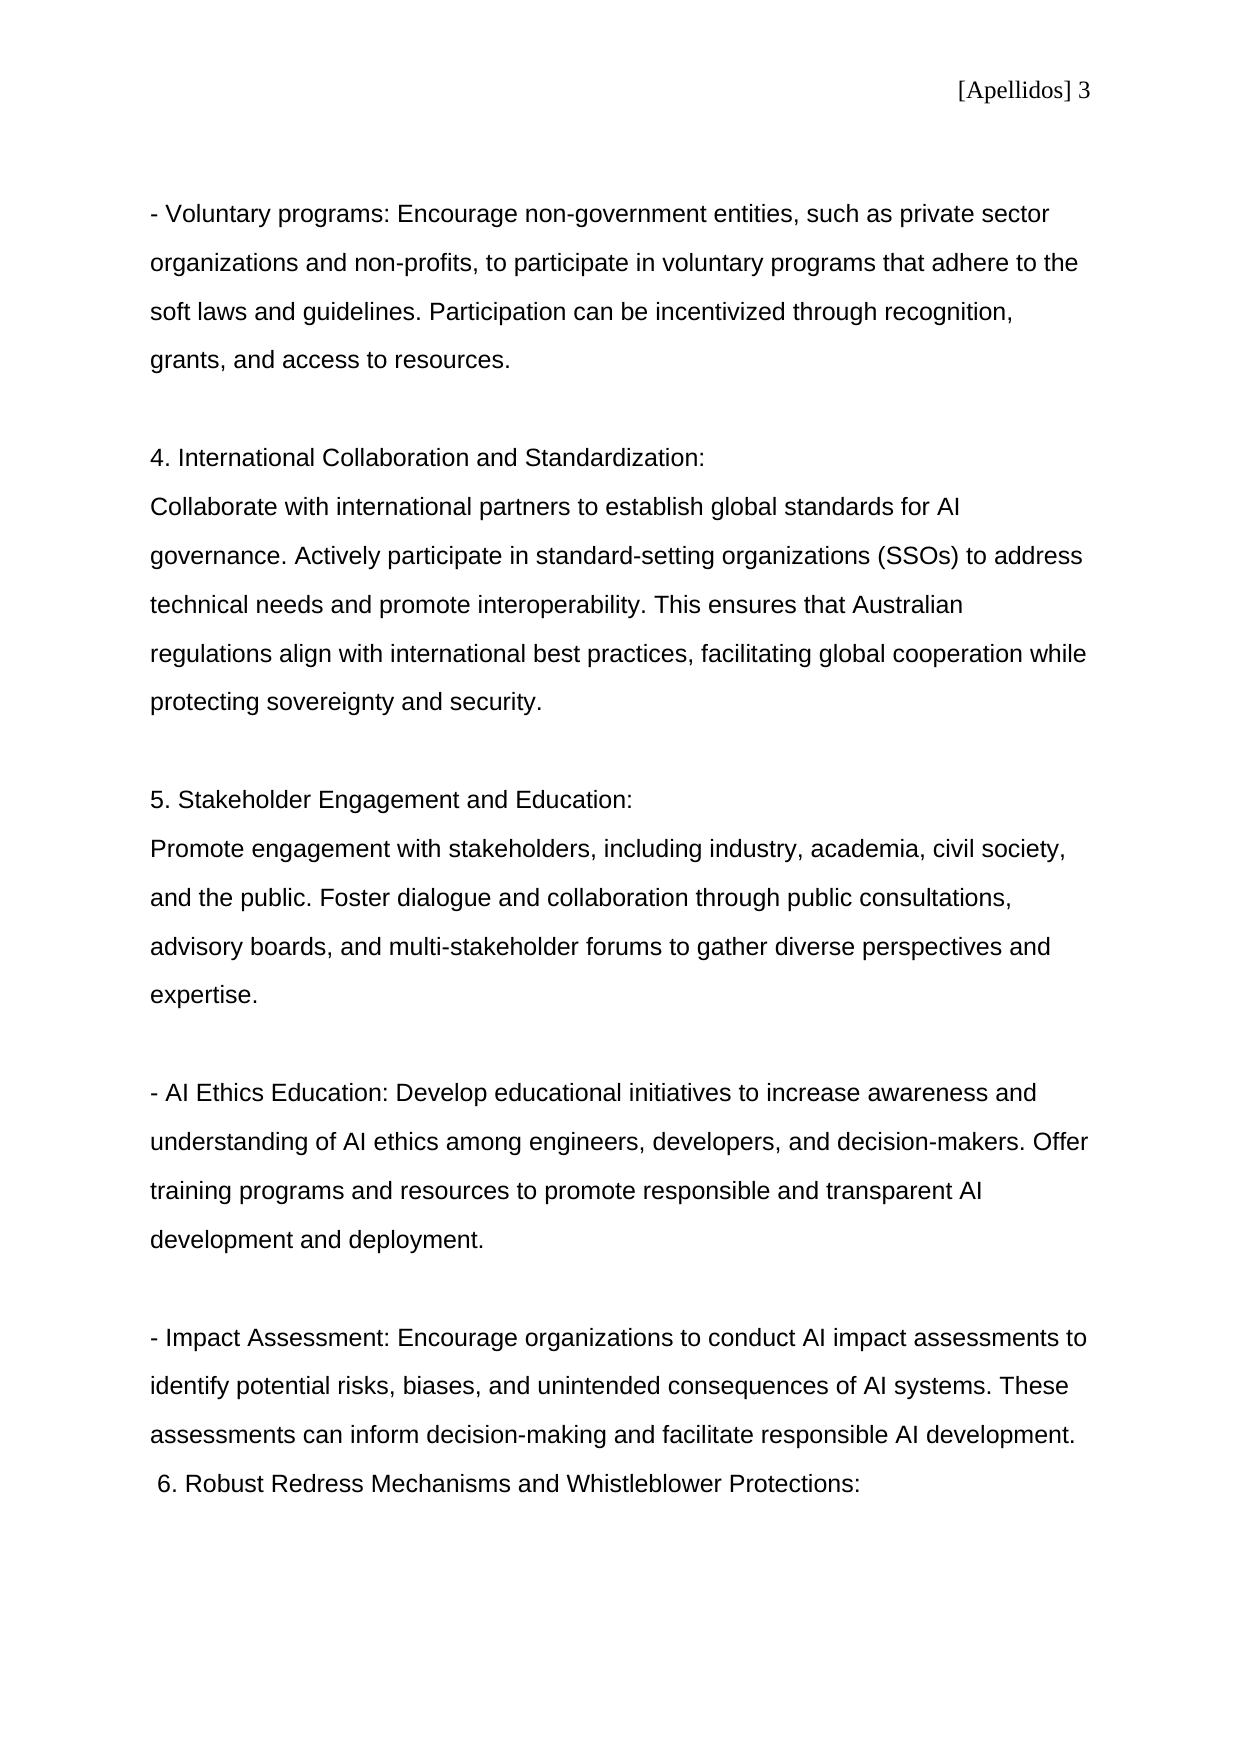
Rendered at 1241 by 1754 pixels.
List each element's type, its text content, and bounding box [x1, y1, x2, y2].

text - Voluntary programs: Encourage non-government entities, such as private sector organizations and non-profits, to participate in voluntary programs that adhere to the soft laws and guidelines. Participation can be incentivized through recognition, grants, and access to resources. [150, 199, 1090, 374]
text 4. International Collaboration and Standardization: [150, 443, 1090, 472]
text 6. Robust Redress Mechanisms and Whistleblower Protections: [150, 1469, 1090, 1498]
text Promote engagement with stakeholders, including industry, academia, civil society, and the public. Foster dialogue and collaboration through public consultations, advisory boards, and multi-stakeholder forums to gather diverse perspectives and expertise. [150, 834, 1090, 1009]
text Collaborate with international partners to establish global standards for AI governance. Actively participate in standard-setting organizations (SSOs) to address technical needs and promote interoperability. This ensures that Australian regulations align with international best practices, facilitating global cooperation while protecting sovereignty and security. [150, 492, 1090, 716]
text - AI Ethics Education: Develop educational initiatives to increase awareness and understanding of AI ethics among engineers, developers, and decision-makers. Offer training programs and resources to promote responsible and transparent AI development and deployment. [150, 1078, 1090, 1253]
text 5. Stakeholder Engagement and Education: [150, 785, 1090, 814]
text - Impact Assessment: Encourage organizations to conduct AI impact assessments to identify potential risks, biases, and unintended consequences of AI systems. These assessments can inform decision-making and facilitate responsible AI development. [150, 1322, 1090, 1449]
